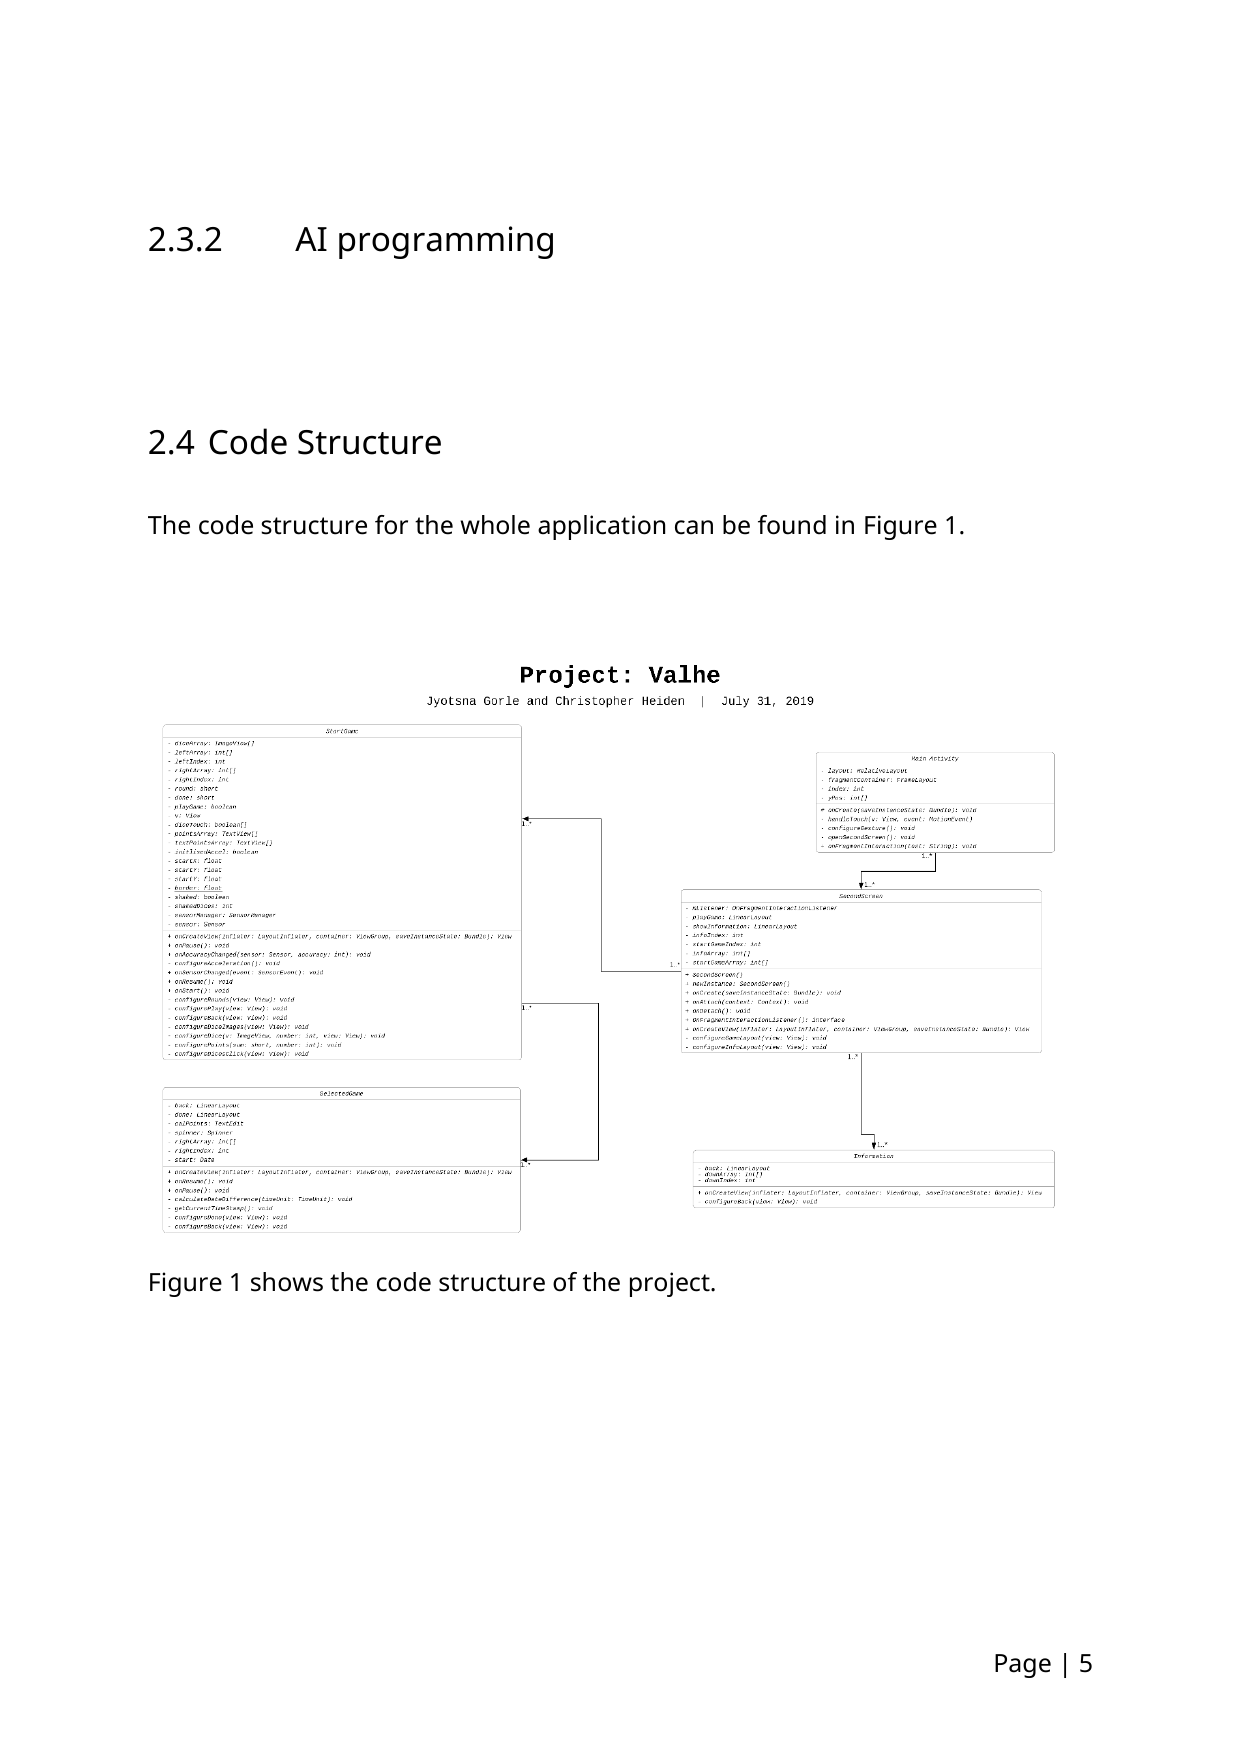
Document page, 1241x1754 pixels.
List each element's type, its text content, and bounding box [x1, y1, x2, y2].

text Figure 1 shows the code structure of the project. [148, 1265, 1093, 1299]
subtitle AI programming [148, 215, 1093, 261]
picture [147, 643, 1093, 1248]
text The code structure for the whole application can be found in Figure 1. [148, 508, 1093, 542]
subtitle Code Structure [148, 419, 1093, 464]
